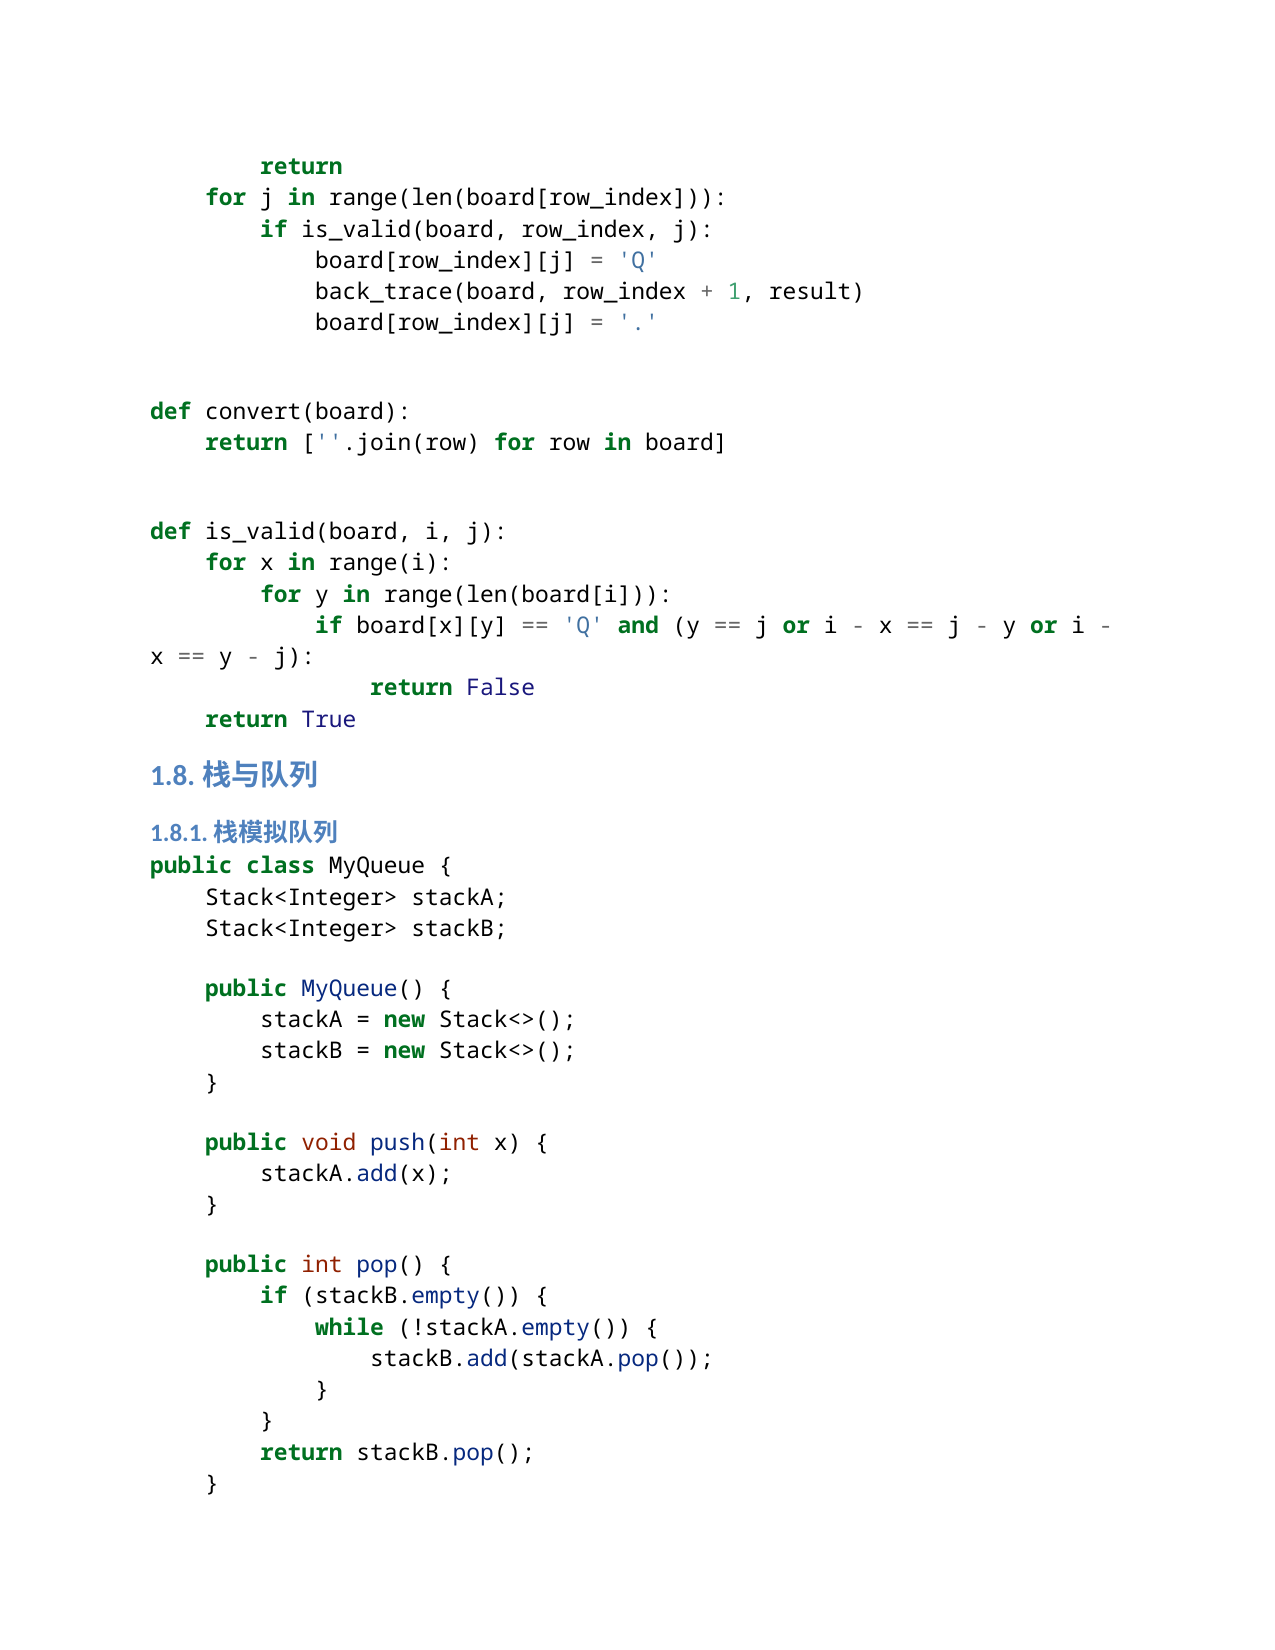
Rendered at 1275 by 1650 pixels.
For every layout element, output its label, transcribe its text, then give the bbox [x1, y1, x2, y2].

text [150, 849, 1125, 1498]
subtitle 1.8.1. 栈模拟队列 [150, 815, 1125, 849]
subtitle 1.8. 栈与队列 [150, 754, 1125, 794]
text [150, 150, 1125, 734]
